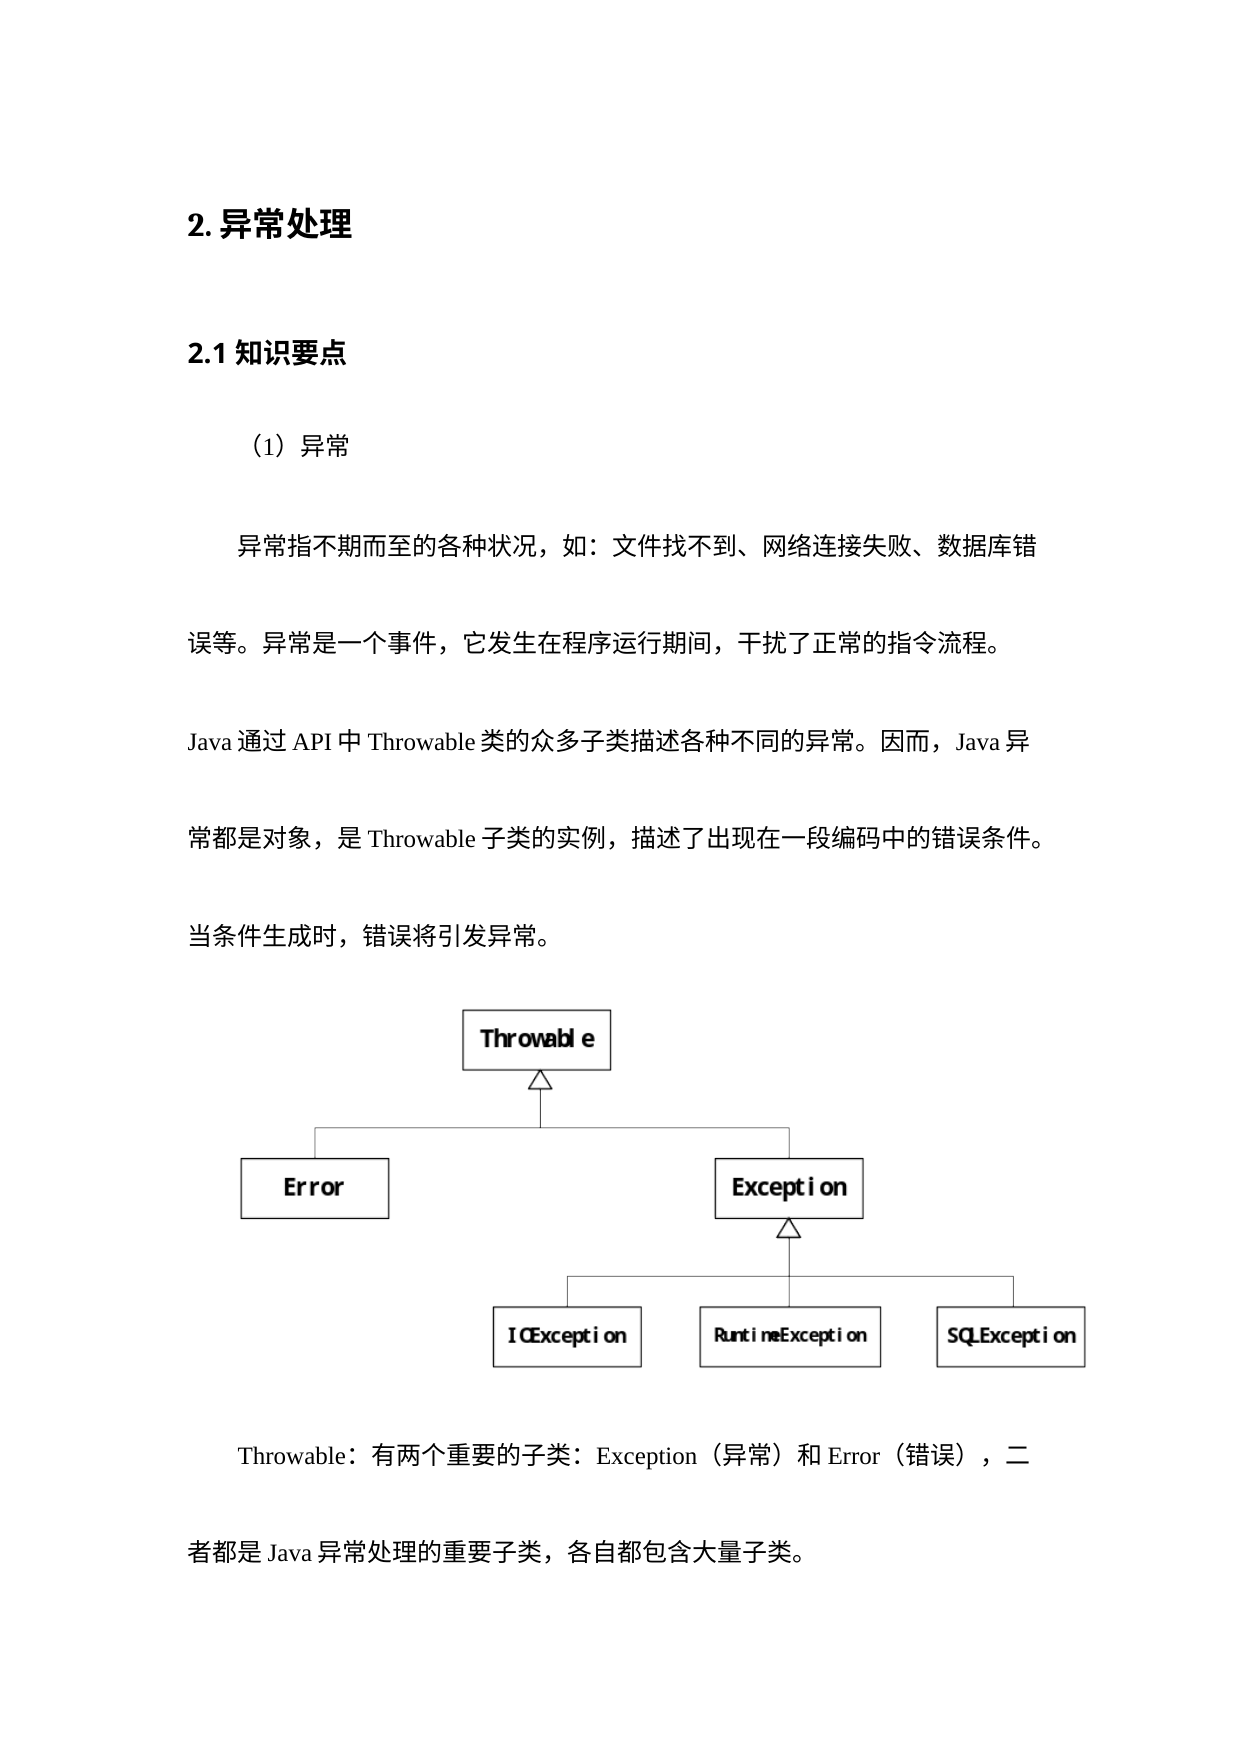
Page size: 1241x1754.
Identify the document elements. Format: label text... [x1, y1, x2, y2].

text Throwable：有两个重要的子类：Exception（异常）和Error（错误），二者都是Java异常处理的重要子类，各自都包含大量子类。 [187, 1421, 1053, 1583]
text （1）异常 [187, 412, 1053, 477]
subtitle 2.1 知识要点 [187, 318, 1053, 383]
text 异常指不期而至的各种状况，如：文件找不到、网络连接失败、数据库错误等。异常是一个事件，它发生在程序运行期间，干扰了正常的指令流程。Java通过API中Throwable类的众多子类描述各种不同的异常。因而，Java异常都是对象，是Throwable子类的实例，描述了出现在一段编码中的错误条件。当条件生成时，错误将引发异常。 [187, 512, 1053, 967]
subtitle 2. 异常处理 [187, 189, 1053, 254]
